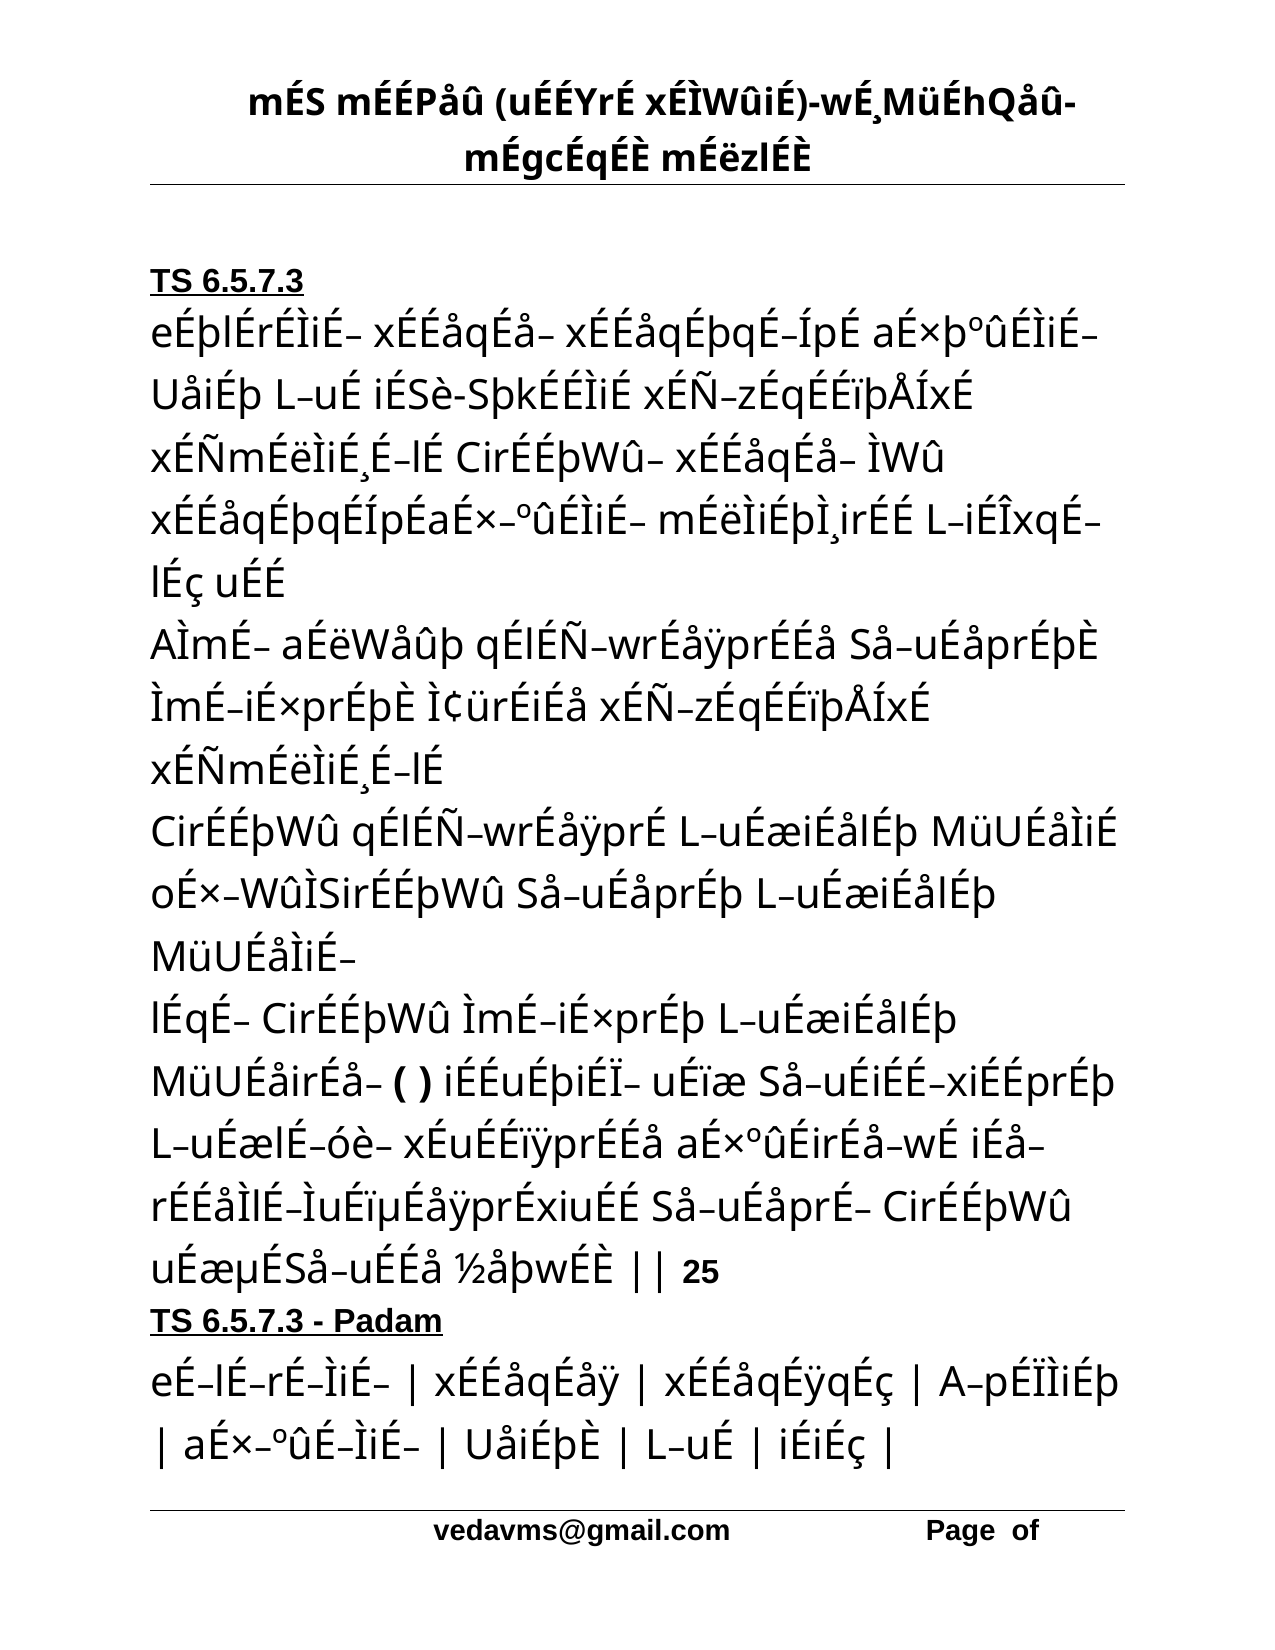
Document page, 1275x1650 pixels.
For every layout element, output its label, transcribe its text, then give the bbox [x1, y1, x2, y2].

text xÉÑmÉëÌiÉ¸É–lÉ CirÉÉþWû– xÉÉåqÉå– ÌWû xÉÉåqÉþqÉÍpÉaÉ×–ºûÉÌiÉ– mÉëÌiÉþÌ¸irÉÉ L–iÉÎxqÉ–lÉç uÉÉ [150, 428, 1125, 609]
text AÌmÉ– aÉëWåûþ qÉlÉÑ–wrÉåÿprÉÉå Så–uÉåprÉþÈ ÌmÉ–iÉ×prÉþÈ Ì¢ürÉiÉå xÉÑ–zÉqÉÉïþÅÍxÉ xÉÑmÉëÌiÉ¸É–lÉ [150, 615, 1125, 796]
text CirÉÉþWû qÉlÉÑ–wrÉåÿprÉ L–uÉæiÉålÉþ MüUÉåÌiÉ oÉ×–WûÌSirÉÉþWû Så–uÉåprÉþ L–uÉæiÉålÉþ MüUÉåÌiÉ– [150, 802, 1125, 983]
text TS 6.5.7.3 [150, 261, 1125, 299]
text L–uÉælÉ–óè– xÉuÉÉïÿprÉÉå aÉ×ºûÉirÉå–wÉ iÉå– rÉÉåÌlÉ–ÌuÉïµÉåÿprÉxiuÉÉ Så–uÉåprÉ– CirÉÉþWû [150, 1114, 1125, 1233]
text lÉqÉ– CirÉÉþWû ÌmÉ–iÉ×prÉþ L–uÉæiÉålÉþ MüUÉåirÉå– ( ) iÉÉuÉþiÉÏ– uÉïæ Så–uÉiÉÉ–xiÉÉprÉþ [150, 989, 1125, 1108]
text uÉæµÉSå–uÉÉå ½åþwÉÈ || 25 [150, 1239, 1125, 1296]
text TS 6.5.7.3 - Padam [150, 1301, 1125, 1339]
text eÉþlÉrÉÌiÉ– xÉÉåqÉå– xÉÉåqÉþqÉ–ÍpÉ aÉ×þºûÉÌiÉ– UåiÉþ L–uÉ iÉSè-SþkÉÉÌiÉ xÉÑ–zÉqÉÉïþÅÍxÉ [150, 303, 1125, 422]
text eÉ–lÉ–rÉ–ÌiÉ– | xÉÉåqÉåÿ | xÉÉåqÉÿqÉç | A–pÉÏÌiÉþ | aÉ×–ºûÉ–ÌiÉ– | UåiÉþÈ | L–uÉ | iÉiÉç | [150, 1352, 1125, 1471]
